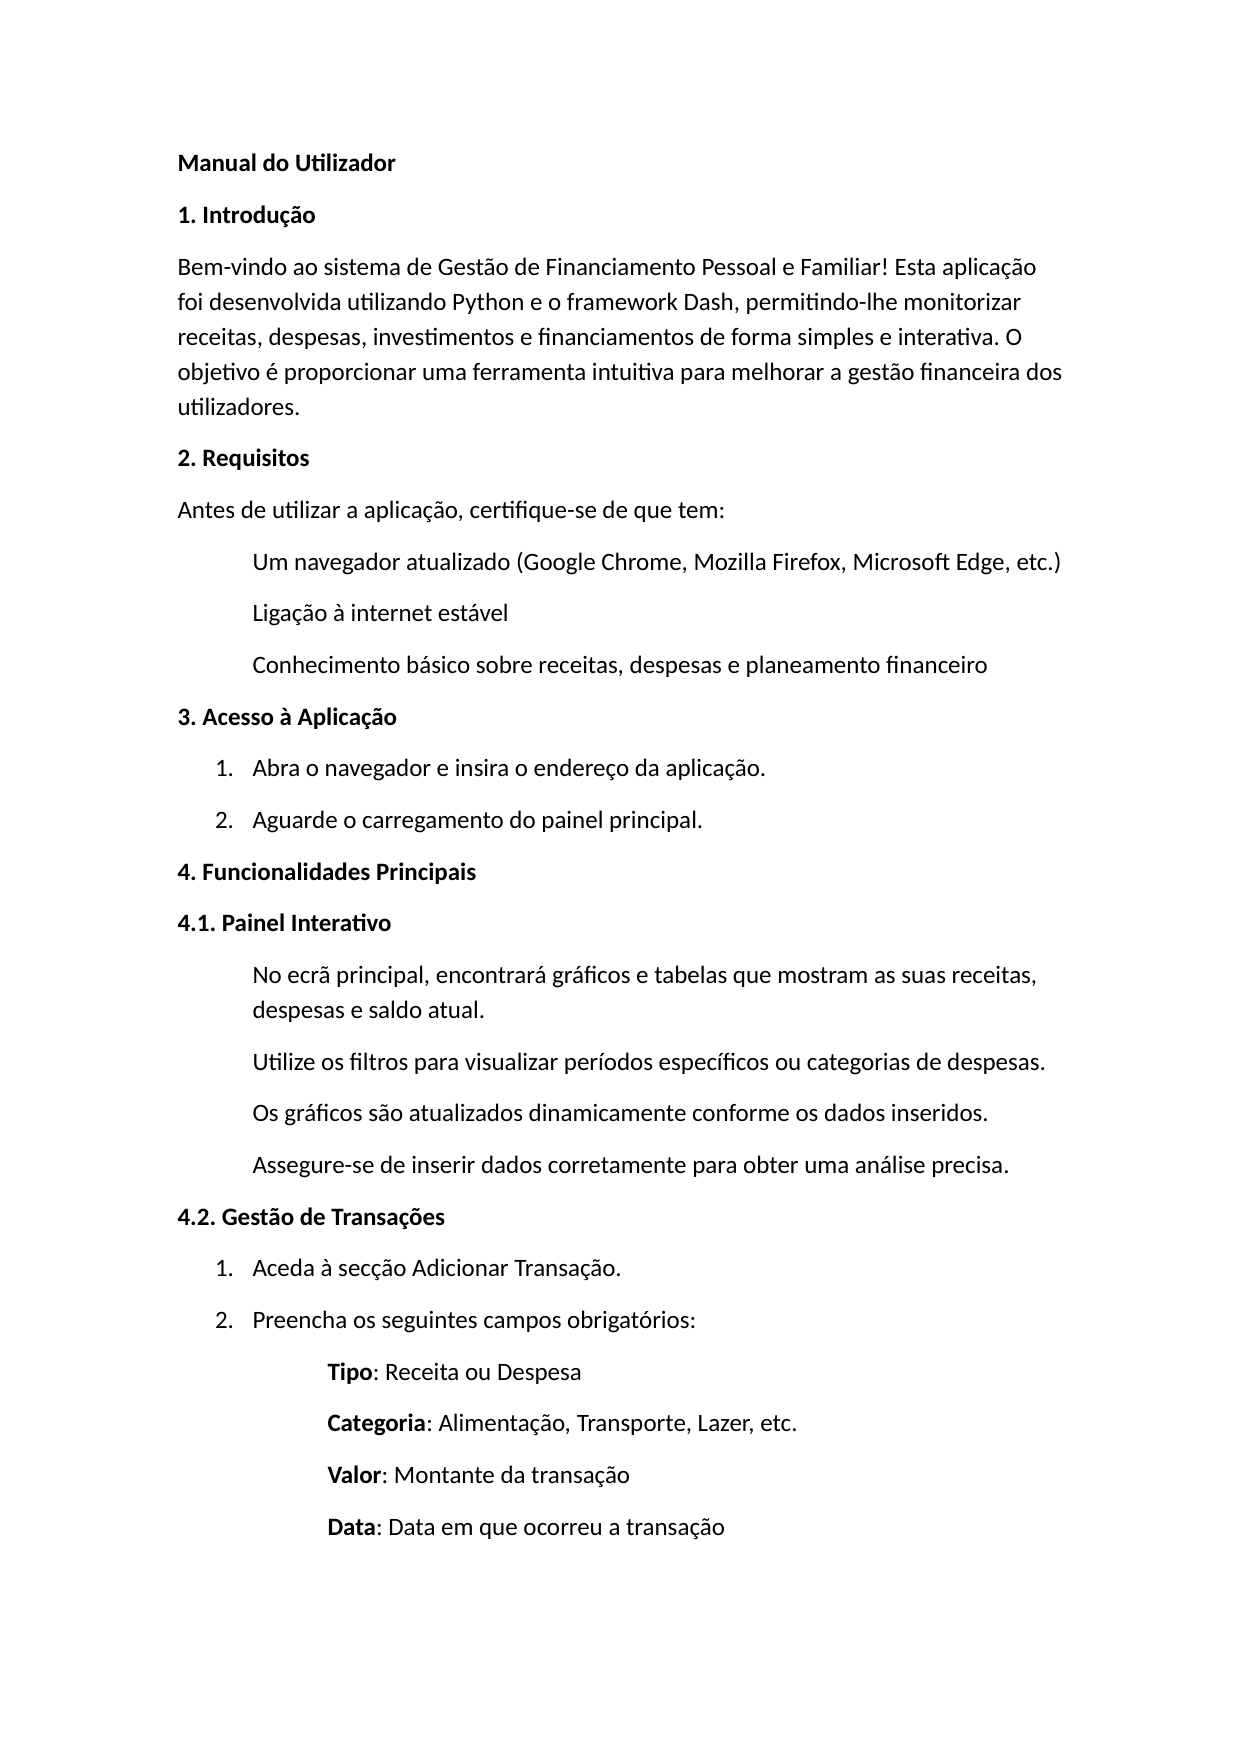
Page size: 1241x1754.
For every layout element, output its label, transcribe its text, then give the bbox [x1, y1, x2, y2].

text 4. Funcionalidades Principais [177, 856, 1063, 886]
list Abra o navegador e insira o endereço da aplicação. [215, 753, 1063, 783]
text Categoria: Alimentação, Transporte, Lazer, etc. [327, 1408, 1063, 1438]
list Aceda à secção Adicionar Transação. [215, 1253, 1063, 1283]
text 2. Requisitos [177, 443, 1063, 473]
text 4.2. Gestão de Transações [177, 1201, 1063, 1231]
text Valor: Montante da transação [327, 1459, 1063, 1490]
text 1. Introdução [177, 199, 1063, 230]
text 4.1. Painel Interativo [177, 908, 1063, 938]
text Tipo: Receita ou Despesa [327, 1356, 1063, 1386]
text Conhecimento básico sobre receitas, despesas e planeamento financeiro [252, 649, 1063, 680]
text Manual do Utilizador [177, 148, 1063, 178]
list Aguarde o carregamento do painel principal. [215, 804, 1063, 835]
text Antes de utilizar a aplicação, certifique-se de que tem: [177, 494, 1063, 525]
text Utilize os filtros para visualizar períodos específicos ou categorias de despesas. [252, 1046, 1063, 1076]
text Bem-vindo ao sistema de Gestão de Financiamento Pessoal e Familiar! Esta aplicação foi desenvolvida utilizando Python e o framework Dash, permitindo-lhe monitorizar receitas, despesas, investimentos e financiamentos de forma simples e interativa. O objetivo é proporcionar uma ferramenta intuitiva para melhorar a gestão financeira dos utilizadores. [177, 251, 1063, 421]
text Ligação à internet estável [252, 598, 1063, 628]
list Preencha os seguintes campos obrigatórios: [215, 1304, 1063, 1335]
text 3. Acesso à Aplicação [177, 701, 1063, 731]
text No ecrã principal, encontrará gráficos e tabelas que mostram as suas receitas, despesas e saldo atual. [252, 959, 1063, 1025]
text Data: Data em que ocorreu a transação [327, 1511, 1063, 1541]
text Assegure-se de inserir dados corretamente para obter uma análise precisa. [252, 1149, 1063, 1180]
text Um navegador atualizado (Google Chrome, Mozilla Firefox, Microsoft Edge, etc.) [252, 546, 1063, 576]
text Os gráficos são atualizados dinamicamente conforme os dados inseridos. [252, 1098, 1063, 1128]
